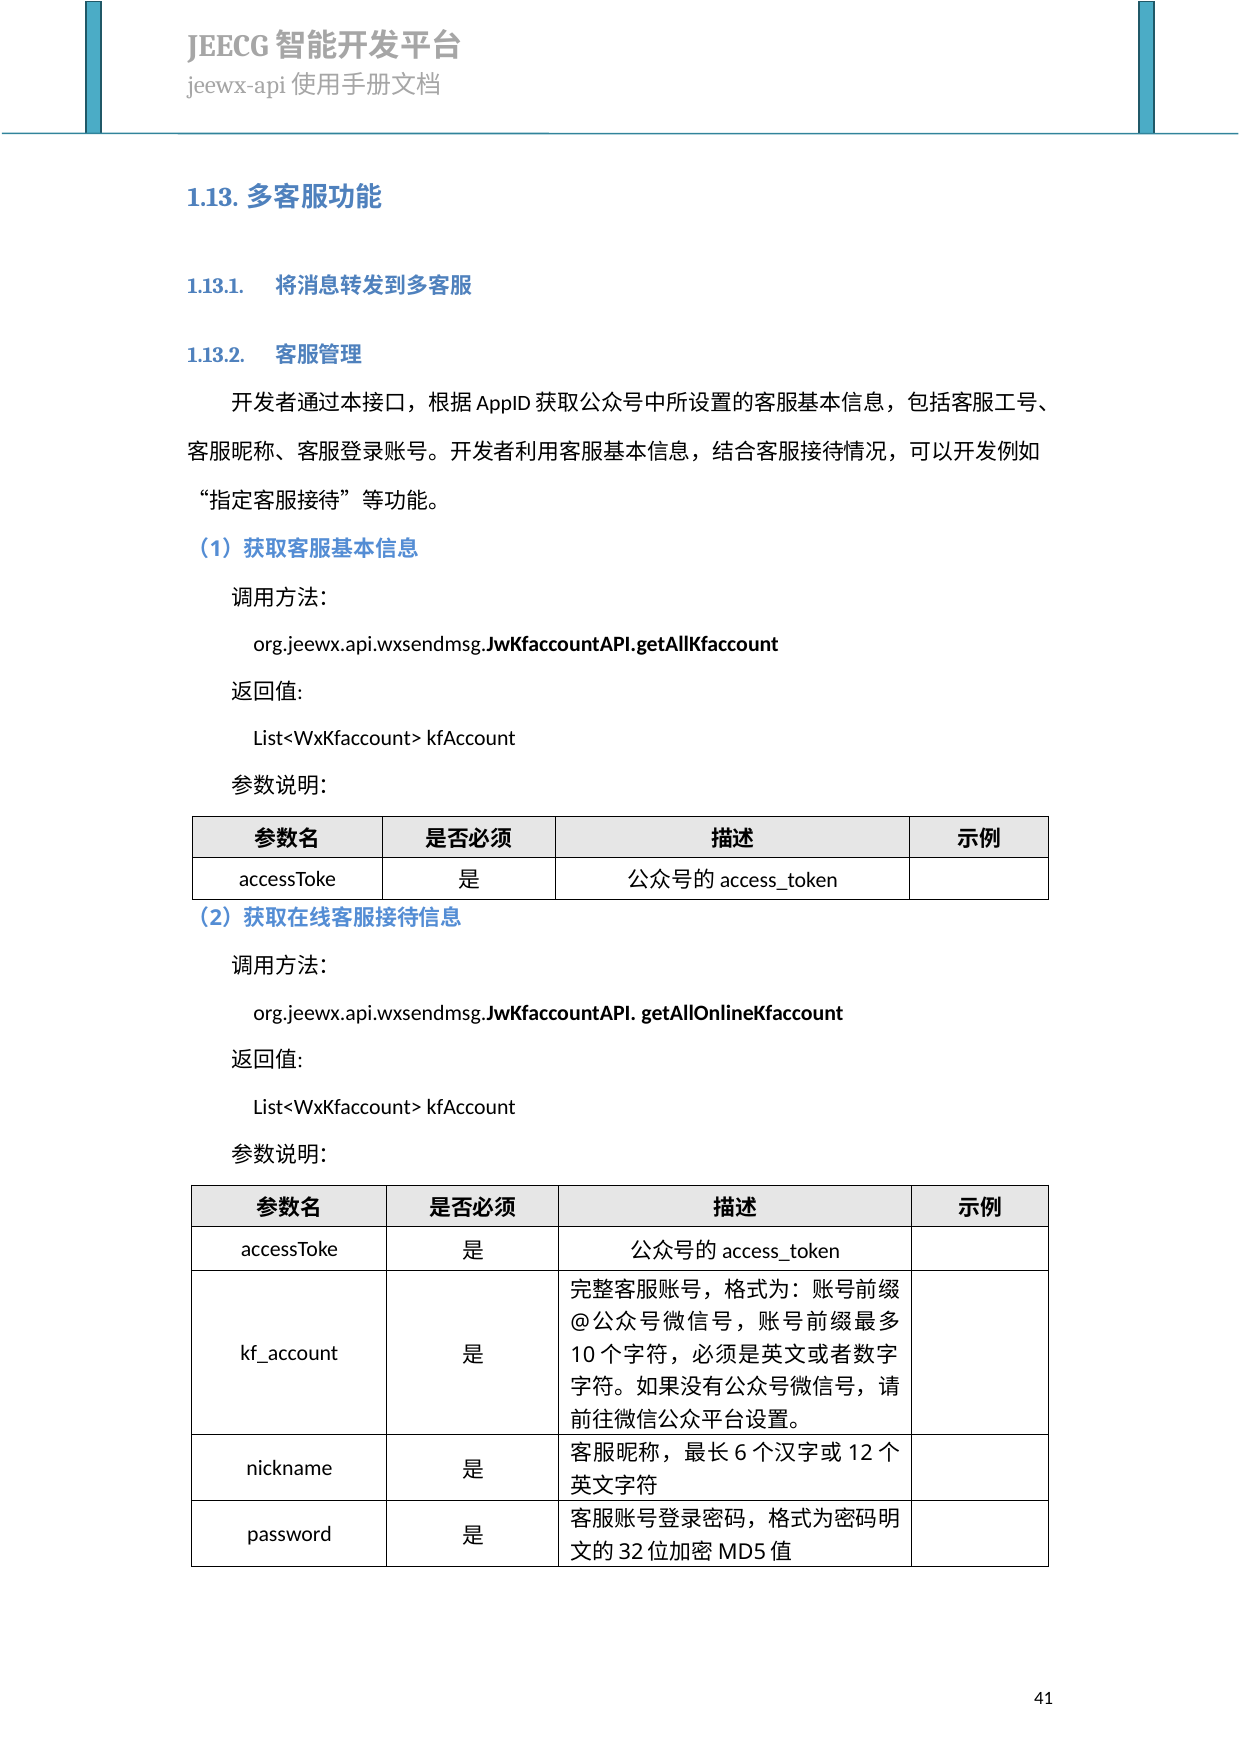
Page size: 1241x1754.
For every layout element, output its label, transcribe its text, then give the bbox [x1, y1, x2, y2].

text （1）获取客服基本信息 [187, 531, 1053, 563]
table_cell 是 [387, 1227, 558, 1270]
subtitle 客服管理 [187, 337, 1053, 369]
text org.jeewx.api.wxsendmsg.JwKfaccountAPI. getAllOnlineKfaccount [187, 996, 1053, 1029]
table_cell 完整客服账号，格式为：账号前缀@公众号微信号，账号前缀最多10个字符，必须是英文或者数字字符。如果没有公众号微信号，请前往微信公众平台设置。 [559, 1271, 911, 1434]
text 参数说明： [187, 1136, 1053, 1169]
table_header 参数名 [193, 817, 382, 857]
table_cell nickname [192, 1435, 386, 1500]
table_header 描述 [556, 817, 909, 857]
table_cell [912, 1227, 1048, 1270]
text 调用方法： [187, 579, 1053, 612]
table_header 是否必须 [383, 817, 555, 857]
table_cell 是 [387, 1435, 558, 1500]
table_cell 公众号的access_token [559, 1227, 911, 1270]
text 参数说明： [187, 767, 1053, 800]
text 调用方法： [187, 948, 1053, 980]
table_cell 是 [387, 1271, 558, 1434]
table_cell accessToke [193, 858, 382, 898]
table_cell kf_account [192, 1271, 386, 1434]
text 返回值: [187, 673, 1053, 706]
table_cell 客服账号登录密码，格式为密码明文的32位加密MD5值 [559, 1501, 911, 1566]
text 开发者通过本接口，根据AppID获取公众号中所设置的客服基本信息，包括客服工号、客服昵称、客服登录账号。开发者利用客服基本信息，结合客服接待情况，可以开发例如“指定客服接待”等功能。 [187, 385, 1053, 515]
table_header 参数名 [192, 1186, 386, 1226]
subtitle 将消息转发到多客服 [187, 267, 1053, 300]
table_cell [912, 1501, 1048, 1566]
table_cell [910, 858, 1048, 898]
table_cell [912, 1271, 1048, 1434]
table_cell 公众号的access_token [556, 858, 909, 898]
table_header 示例 [910, 817, 1048, 857]
text List<WxKfaccount> kfAccount [187, 1090, 1053, 1123]
table_cell password [192, 1501, 386, 1566]
text （2）获取在线客服接待信息 [187, 899, 1053, 932]
table_cell accessToke [192, 1227, 386, 1270]
text org.jeewx.api.wxsendmsg.JwKfaccountAPI.getAllKfaccount [187, 627, 1053, 660]
table_cell 是 [383, 858, 555, 898]
table_header 示例 [912, 1186, 1048, 1226]
text List<WxKfaccount> kfAccount [187, 722, 1053, 754]
table_header 描述 [559, 1186, 911, 1226]
table_cell 是 [387, 1501, 558, 1566]
table_cell 客服昵称，最长6个汉字或12个英文字符 [559, 1435, 911, 1500]
table_header 是否必须 [387, 1186, 558, 1226]
text 返回值: [187, 1042, 1053, 1074]
subtitle 多客服功能 [187, 162, 1053, 227]
table_cell [912, 1435, 1048, 1500]
